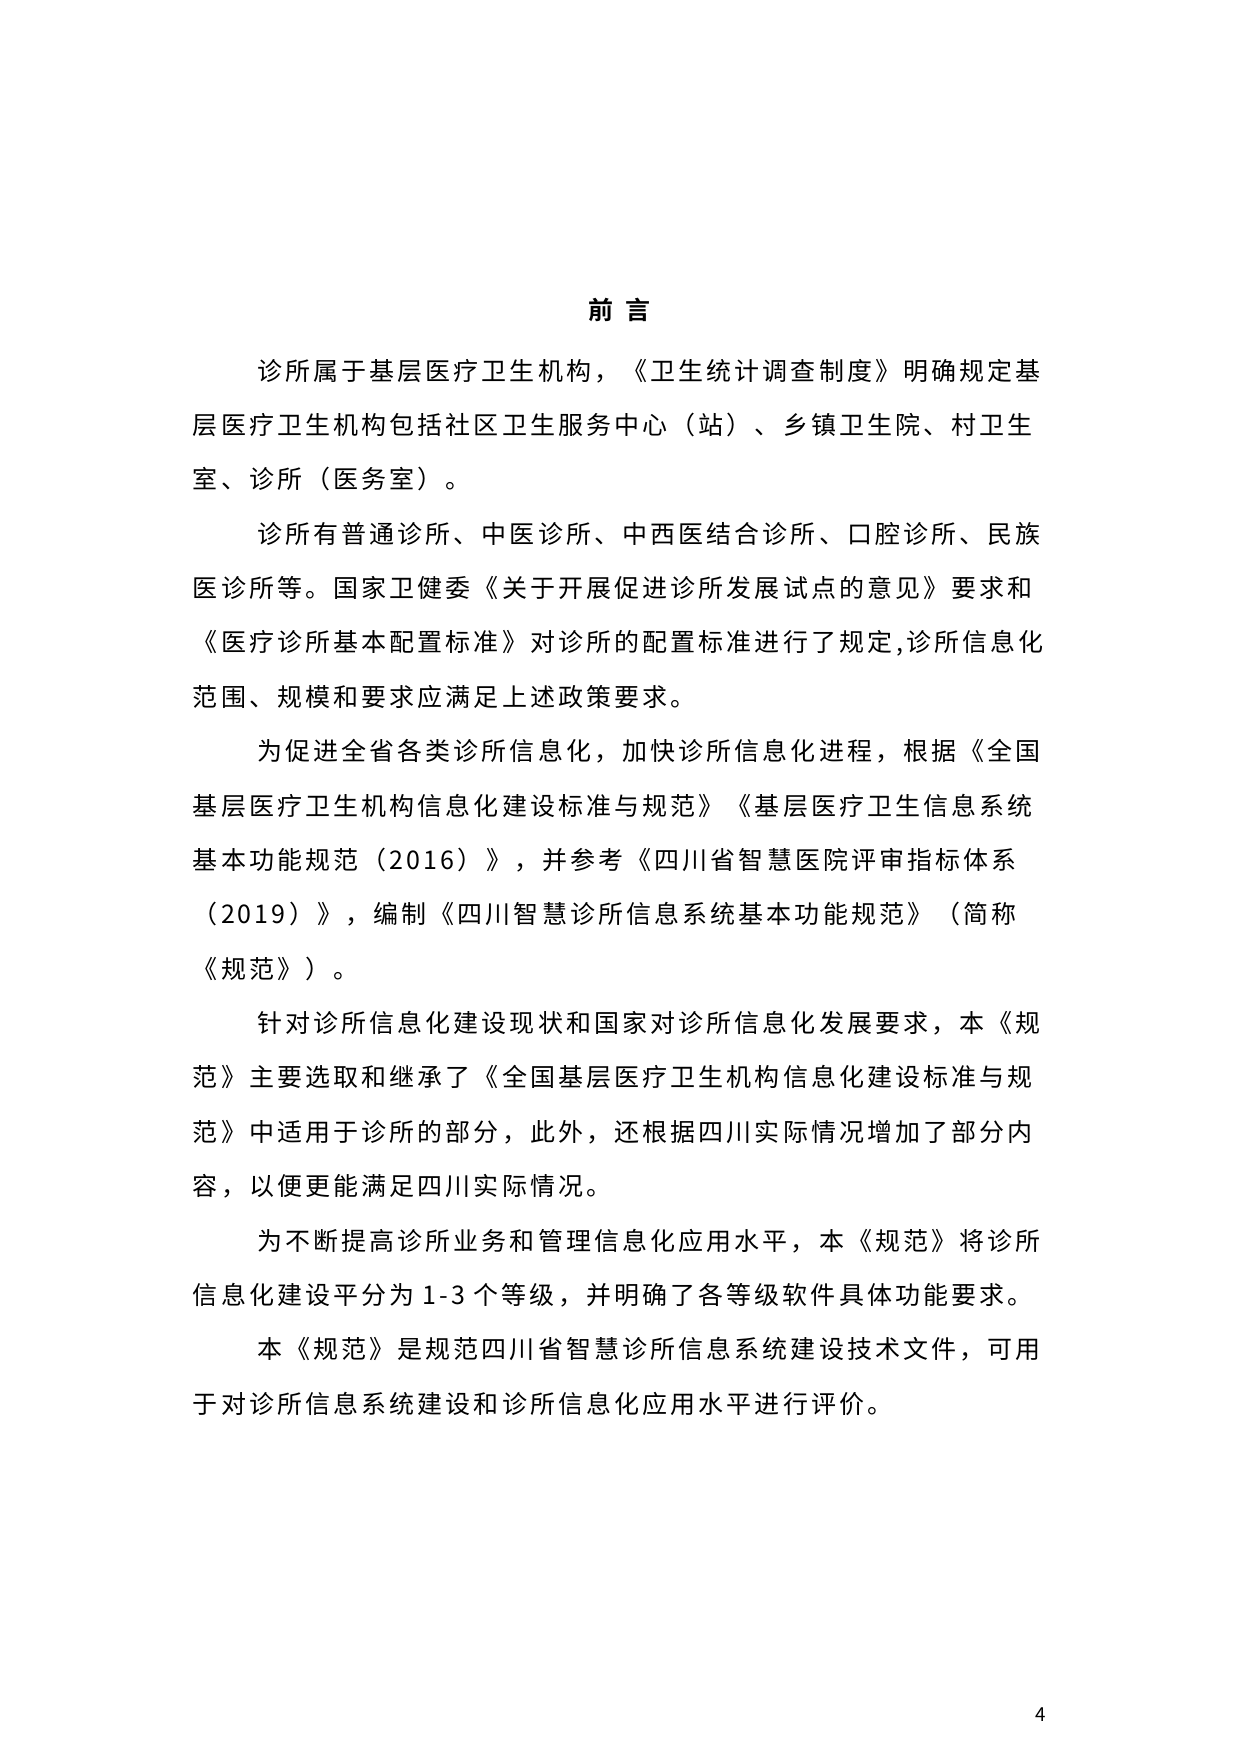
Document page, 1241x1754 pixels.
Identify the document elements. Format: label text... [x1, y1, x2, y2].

text 本《规范》是规范四川省智慧诊所信息系统建设技术文件，可用于对诊所信息系统建设和诊所信息化应用水平进行评价。 [193, 1330, 1046, 1420]
text 为不断提高诊所业务和管理信息化应用水平，本《规范》将诊所信息化建设平分为1-3个等级，并明确了各等级软件具体功能要求。 [193, 1221, 1046, 1312]
text 诊所有普通诊所、中医诊所、中西医结合诊所、口腔诊所、民族医诊所等。国家卫健委《关于开展促进诊所发展试点的意见》要求和《医疗诊所基本配置标准》对诊所的配置标准进行了规定,诊所信息化范围、规模和要求应满足上述政策要求。 [193, 514, 1046, 713]
text 诊所属于基层医疗卫生机构，《卫生统计调查制度》明确规定基层医疗卫生机构包括社区卫生服务中心（站）、乡镇卫生院、村卫生室、诊所（医务室）。 [193, 351, 1046, 496]
text 为促进全省各类诊所信息化，加快诊所信息化进程，根据《全国基层医疗卫生机构信息化建设标准与规范》《基层医疗卫生信息系统基本功能规范（2016）》，并参考《四川省智慧医院评审指标体系（2019）》，编制《四川智慧诊所信息系统基本功能规范》（简称《规范》）。 [193, 732, 1046, 985]
text 针对诊所信息化建设现状和国家对诊所信息化发展要求，本《规范》主要选取和继承了《全国基层医疗卫生机构信息化建设标准与规范》中适用于诊所的部分，此外，还根据四川实际情况增加了部分内容，以便更能满足四川实际情况。 [193, 1003, 1046, 1203]
title 前 言 [193, 290, 1046, 327]
